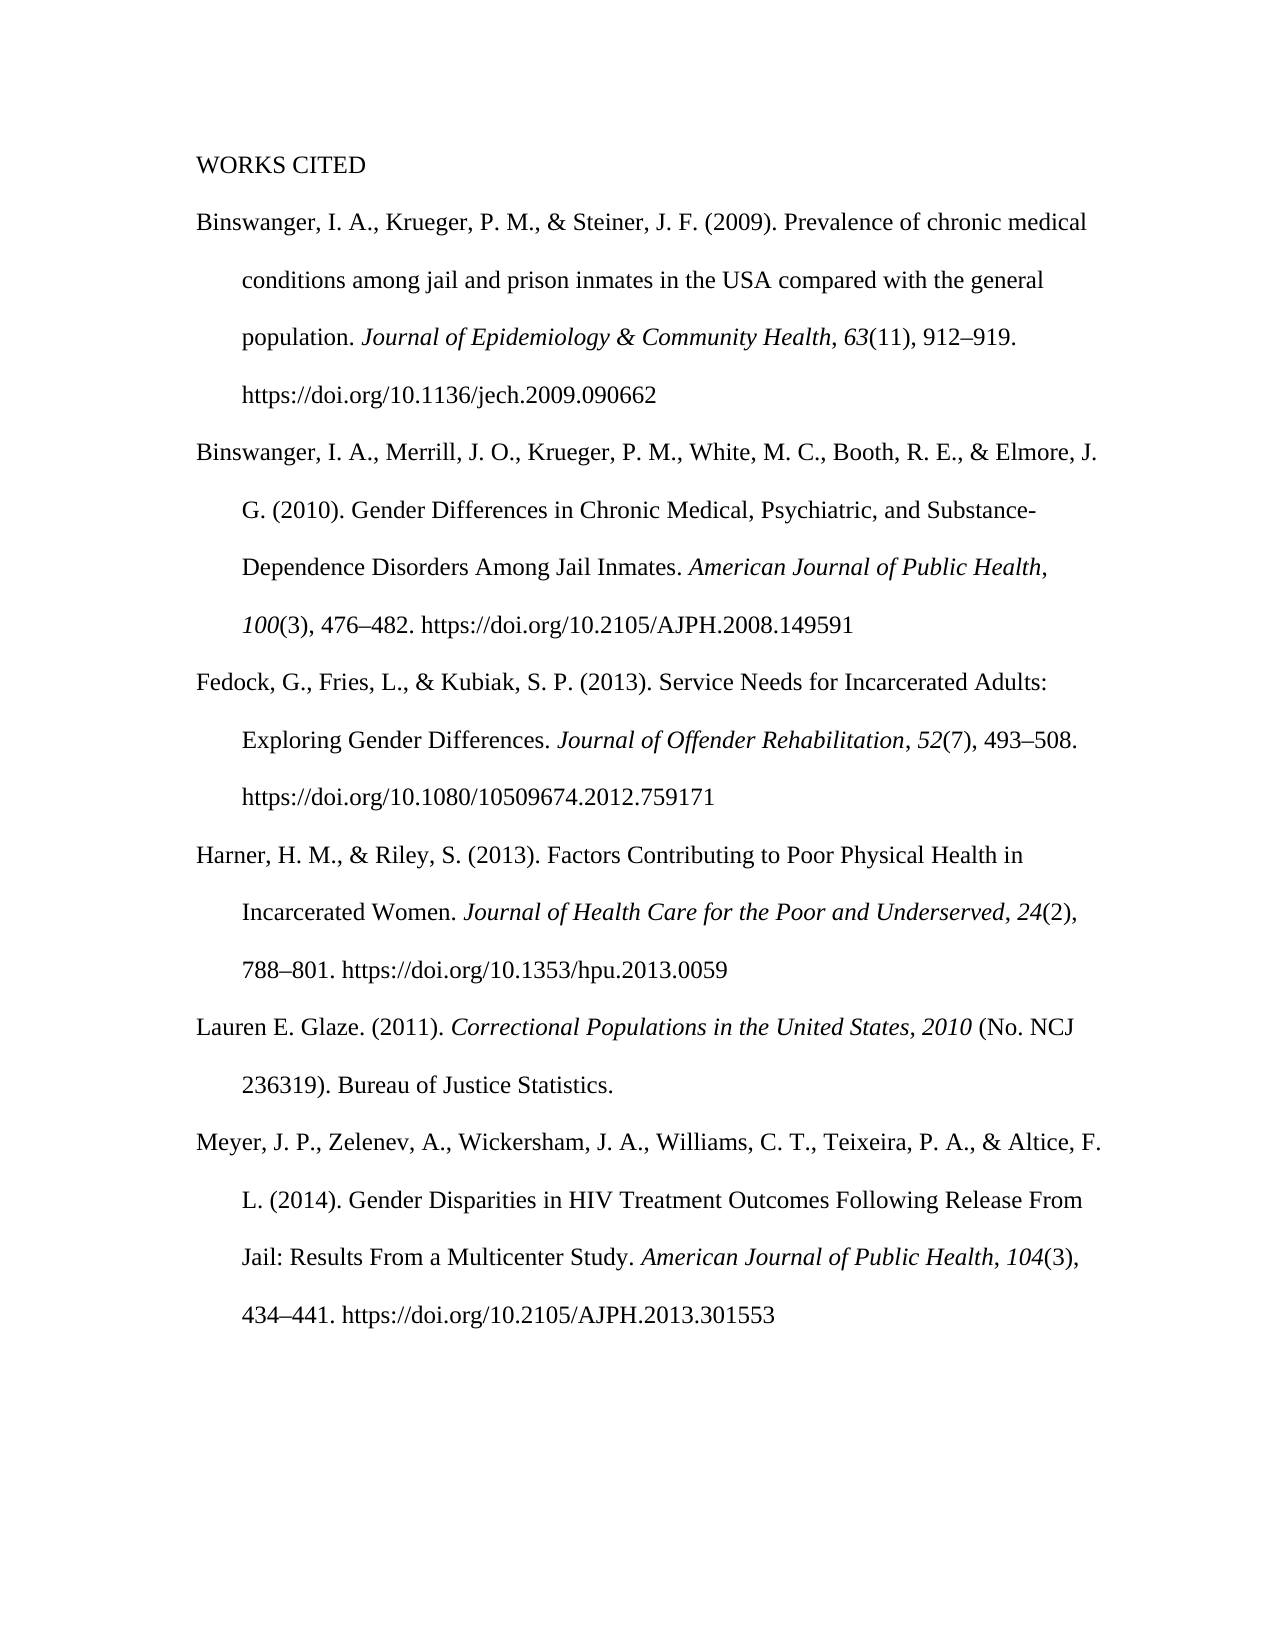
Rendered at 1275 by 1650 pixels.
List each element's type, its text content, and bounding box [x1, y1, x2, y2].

text Binswanger, I. A., Krueger, P. M., & Steiner, J. F. (2009). Prevalence of chronic medical conditions among jail and prison inmates in the USA compared with the general population. Journal of Epidemiology & Community Health, 63(11), 912–919. https://doi.org/10.1136/jech.2009.090662 [196, 207, 1125, 409]
text Binswanger, I. A., Merrill, J. O., Krueger, P. M., White, M. C., Booth, R. E., & Elmore, J. G. (2010). Gender Differences in Chronic Medical, Psychiatric, and Substance-Dependence Disorders Among Jail Inmates. American Journal of Public Health, 100(3), 476–482. https://doi.org/10.2105/AJPH.2008.149591 [196, 437, 1125, 639]
text Meyer, J. P., Zelenev, A., Wickersham, J. A., Williams, C. T., Teixeira, P. A., & Altice, F. L. (2014). Gender Disparities in HIV Treatment Outcomes Following Release From Jail: Results From a Multicenter Study. American Journal of Public Health, 104(3), 434–441. https://doi.org/10.2105/AJPH.2013.301553 [196, 1127, 1125, 1329]
text WORKS CITED [196, 150, 1125, 179]
text Harner, H. M., & Riley, S. (2013). Factors Contributing to Poor Physical Health in Incarcerated Women. Journal of Health Care for the Poor and Underserved, 24(2), 788–801. https://doi.org/10.1353/hpu.2013.0059 [196, 840, 1125, 984]
text Lauren E. Glaze. (2011). Correctional Populations in the United States, 2010 (No. NCJ 236319). Bureau of Justice Statistics. [196, 1012, 1125, 1099]
text Fedock, G., Fries, L., & Kubiak, S. P. (2013). Service Needs for Incarcerated Adults: Exploring Gender Differences. Journal of Offender Rehabilitation, 52(7), 493–508. https://doi.org/10.1080/10509674.2012.759171 [196, 667, 1125, 811]
